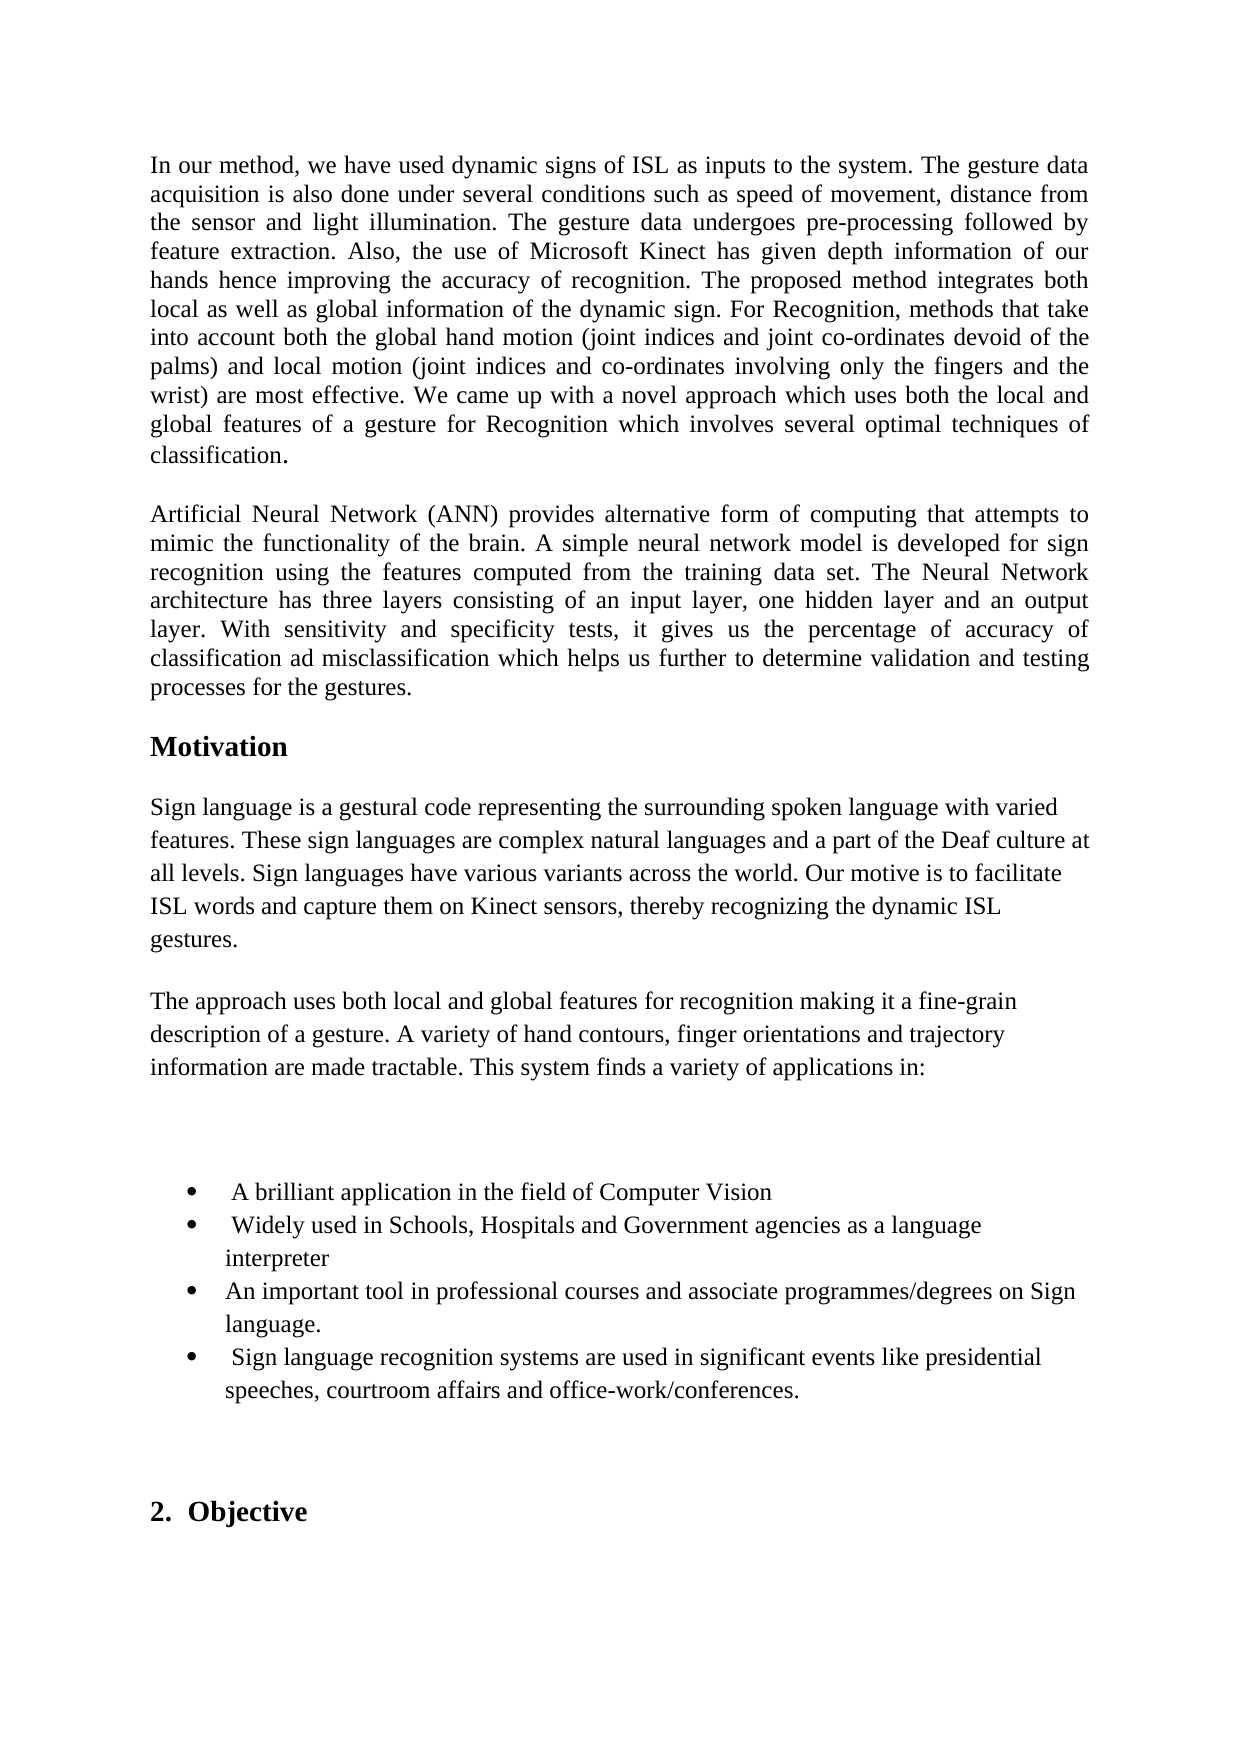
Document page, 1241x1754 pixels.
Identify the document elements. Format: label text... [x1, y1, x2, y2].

text Artificial Neural Network (ANN) provides alternative form of computing that attempts to mimic the functionality of the brain. A simple neural network model is developed for sign recognition using the features computed from the training data set. The Neural Network architecture has three layers consisting of an input layer, one hidden layer and an output layer. With sensitivity and specificity tests, it gives us the percentage of accuracy of classification ad misclassification which helps us further to determine validation and testing processes for the gestures. [150, 499, 1090, 700]
text Motivation [150, 729, 1090, 763]
text Sign language is a gestural code representing the surrounding spoken language with varied features. These sign languages are complex natural languages and a part of the Deaf culture at all levels. Sign languages have various variants across the world. Our motive is to facilitate ISL words and capture them on Kinect sensors, thereby recognizing the dynamic ISL gestures. [150, 792, 1090, 953]
text The approach uses both local and global features for recognition making it a fine-grain description of a gesture. A variety of hand contours, finger orientations and trajectory information are made tractable. This system finds a variety of applications in: [150, 986, 1090, 1081]
list An important tool in professional courses and associate programmes/degrees on Sign language. [187, 1276, 1090, 1338]
list Sign language recognition systems are used in significant events like presidential speeches, courtroom affairs and office-work/conferences. [187, 1342, 1090, 1404]
list A brilliant application in the field of Computer Vision [187, 1177, 1090, 1206]
list Objective [150, 1494, 1090, 1527]
text In our method, we have used dynamic signs of ISL as inputs to the system. The gesture data acquisition is also done under several conditions such as speed of movement, distance from the sensor and light illumination. The gesture data undergoes pre-processing followed by feature extraction. Also, the use of Microsoft Kinect has given depth information of our hands hence improving the accuracy of recognition. The proposed method integrates both local as well as global information of the dynamic sign. For Recognition, methods that take into account both the global hand motion (joint indices and joint co-ordinates devoid of the palms) and local motion (joint indices and co-ordinates involving only the fingers and the wrist) are most effective. We came up with a novel approach which uses both the local and global features of a gesture for Recognition which involves several optimal techniques of classification. [150, 150, 1090, 470]
list Widely used in Schools, Hospitals and Government agencies as a language interpreter [187, 1210, 1090, 1272]
